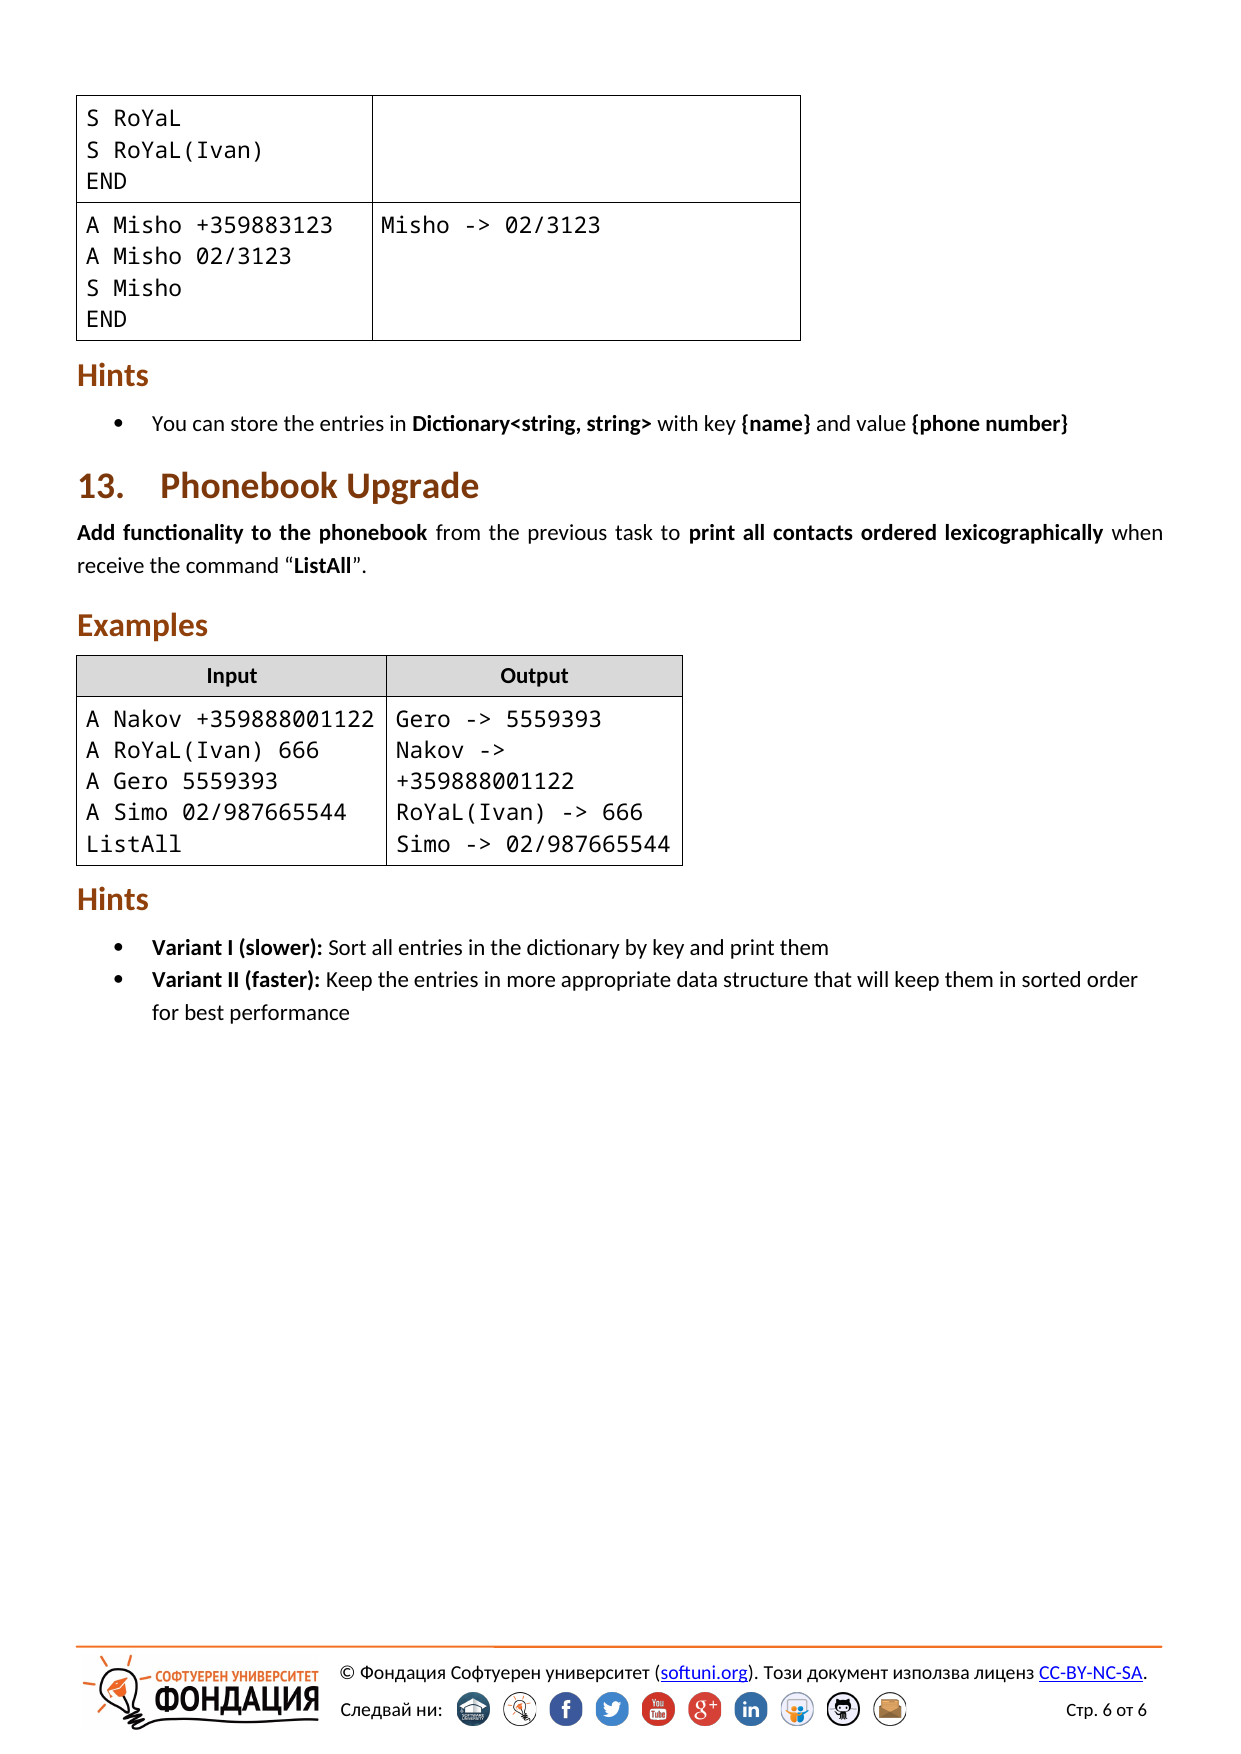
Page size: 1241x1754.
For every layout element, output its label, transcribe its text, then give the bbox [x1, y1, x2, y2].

text Add functionality to the phonebook from the previous task to print all contacts ordered lexicographically when receive the command “ListAll”. [77, 518, 1163, 579]
subtitle Hints [77, 878, 1163, 919]
list You can store the entries in Dictionary<string, string> with key {name} and value {phone number} [114, 409, 1163, 437]
list Variant I (slower): Sort all entries in the dictionary by key and print them [114, 933, 1163, 961]
table_header Input [77, 656, 386, 696]
table_header Output [387, 656, 682, 696]
table_cell A Nakov +359888001122 A RoYaL(Ivan) 666 A Gero 5559393 A Simo 02/987665544 ListAll [77, 697, 386, 865]
subtitle Phonebook Upgrade [77, 462, 1163, 507]
picture [734, 1692, 768, 1726]
table_cell Gero -> 5559393 Nakov -> +359888001122 RoYaL(Ivan) -> 666 Simo -> 02/987665544 [387, 697, 682, 865]
picture [642, 1692, 675, 1726]
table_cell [77, 96, 372, 202]
subtitle Hints [77, 353, 1163, 394]
picture [780, 1692, 814, 1726]
picture [873, 1692, 907, 1726]
picture [82, 1654, 319, 1730]
table_cell Misho -> 02/3123 [373, 203, 800, 340]
picture [827, 1692, 860, 1726]
picture [688, 1692, 722, 1726]
picture [503, 1692, 537, 1726]
picture [549, 1692, 583, 1726]
picture [595, 1692, 629, 1726]
list Variant II (faster): Keep the entries in more appropriate data structure that will keep them in sorted order for best performance [114, 966, 1163, 1026]
subtitle Examples [77, 604, 1163, 644]
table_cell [373, 96, 800, 202]
picture [457, 1692, 490, 1726]
table_cell A Misho +359883123 A Misho 02/3123 S Misho END [77, 203, 372, 340]
